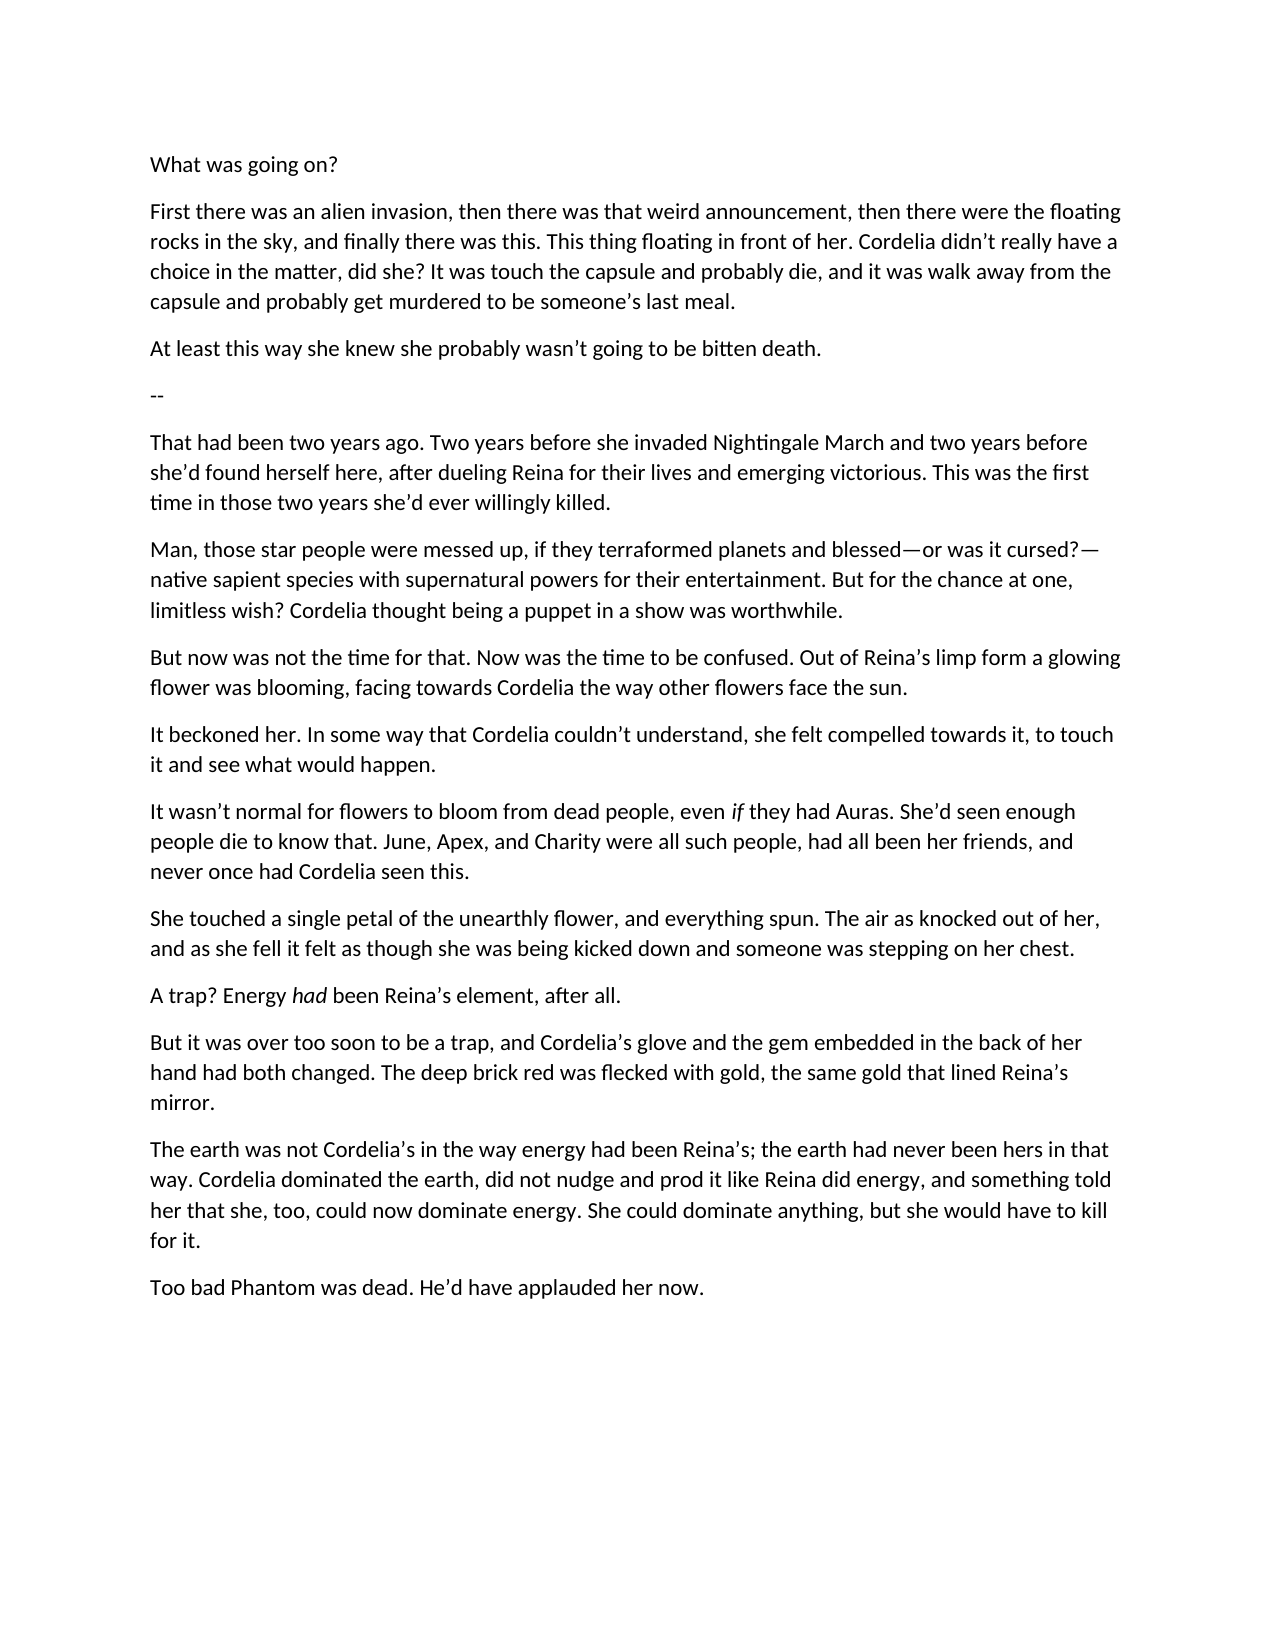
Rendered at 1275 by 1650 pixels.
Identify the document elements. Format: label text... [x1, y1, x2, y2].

text First there was an alien invasion, then there was that weird announcement, then there were the floating rocks in the sky, and finally there was this. This thing floating in front of her. Cordelia didn’t really have a choice in the matter, did she? It was touch the capsule and probably die, and it was walk away from the capsule and probably get murdered to be someone’s last meal. [150, 197, 1125, 316]
text It wasn’t normal for flowers to bloom from dead people, even if they had Auras. She’d seen enough people die to know that. June, Apex, and Charity were all such people, had all been her friends, and never once had Cordelia seen this. [150, 797, 1125, 885]
text Man, those star people were messed up, if they terraformed planets and blessed—or was it cursed?—native sapient species with supernatural powers for their entertainment. But for the chance at one, limitless wish? Cordelia thought being a puppet in a show was worthwhile. [150, 535, 1125, 624]
text -- [150, 381, 1125, 409]
text A trap? Energy had been Reina’s element, after all. [150, 981, 1125, 1009]
text She touched a single petal of the unearthly flower, and everything spun. The air as knocked out of her, and as she fell it felt as though she was being kicked down and someone was stepping on her chest. [150, 904, 1125, 962]
text Too bad Phantom was dead. He’d have applauded her now. [150, 1273, 1125, 1301]
text What was going on? [150, 150, 1125, 178]
text That had been two years ago. Two years before she invaded Nightingale March and two years before she’d found herself here, after dueling Reina for their lives and emerging victorious. This was the first time in those two years she’d ever willingly killed. [150, 428, 1125, 517]
text It beckoned her. In some way that Cordelia couldn’t understand, she felt compelled towards it, to touch it and see what would happen. [150, 720, 1125, 778]
text But now was not the time for that. Now was the time to be confused. Out of Reina’s limp form a glowing flower was blooming, facing towards Cordelia the way other flowers face the sun. [150, 643, 1125, 701]
text The earth was not Cordelia’s in the way energy had been Reina’s; the earth had never been hers in that way. Cordelia dominated the earth, did not nudge and prod it like Reina did energy, and something told her that she, too, could now dominate energy. She could dominate anything, but she would have to kill for it. [150, 1135, 1125, 1254]
text But it was over too soon to be a trap, and Cordelia’s glove and the gem embedded in the back of her hand had both changed. The deep brick red was flecked with gold, the same gold that lined Reina’s mirror. [150, 1028, 1125, 1117]
text At least this way she knew she probably wasn’t going to be bitten death. [150, 334, 1125, 362]
